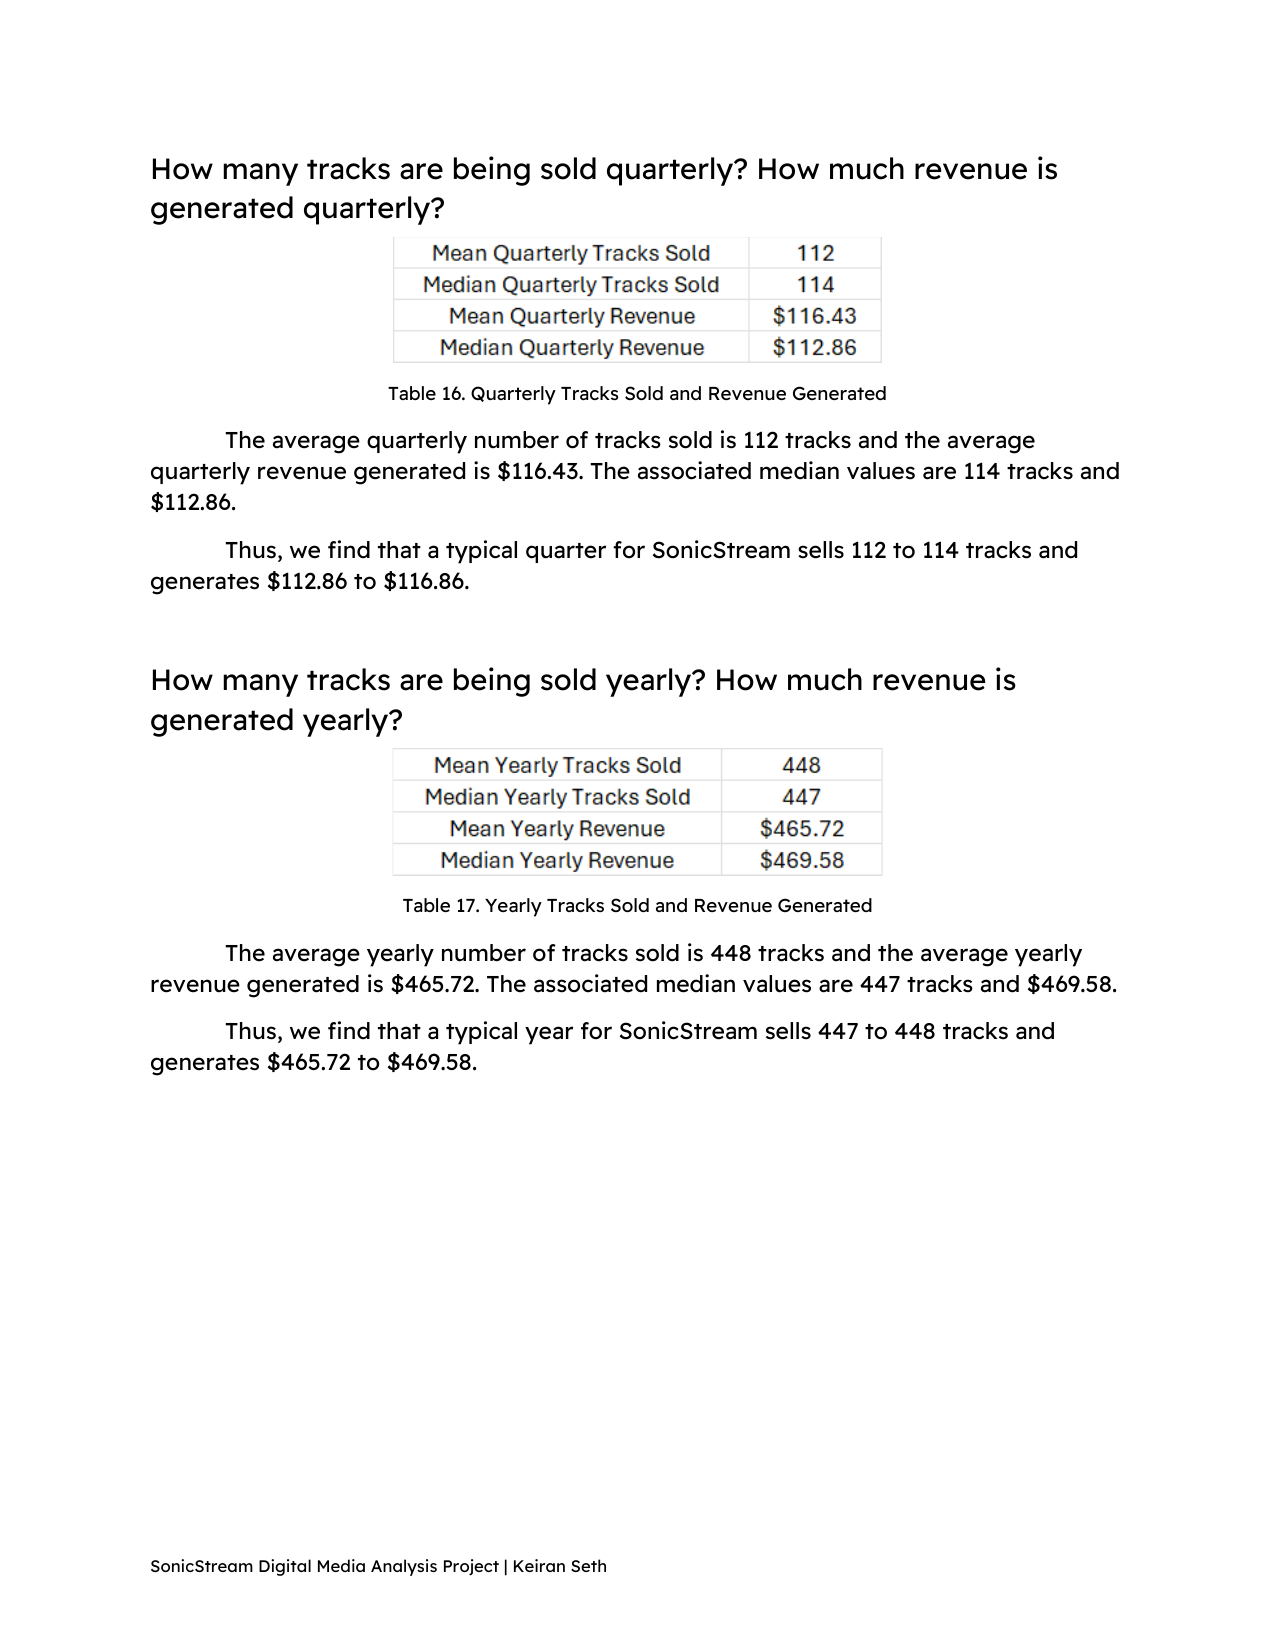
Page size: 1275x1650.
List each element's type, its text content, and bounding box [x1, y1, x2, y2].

text Table 16. Quarterly Tracks Sold and Revenue Generated [150, 382, 1125, 405]
text Table 17. Yearly Tracks Sold and Revenue Generated [150, 894, 1125, 917]
picture [393, 237, 882, 363]
text Thus, we find that a typical quarter for SonicStream sells 112 to 114 tracks and generates $112.86 to $116.86. [150, 535, 1125, 595]
text The average quarterly number of tracks sold is 112 tracks and the average quarterly revenue generated is $116.43. The associated median values are 114 tracks and $112.86. [150, 426, 1125, 516]
text Thus, we find that a typical year for SonicStream sells 447 to 448 tracks and generates $465.72 to $469.58. [150, 1017, 1125, 1076]
subtitle How many tracks are being sold yearly? How much revenue is generated yearly? [150, 662, 1125, 737]
picture [392, 748, 883, 876]
subtitle How many tracks are being sold quarterly? How much revenue is generated quarterly? [150, 150, 1125, 226]
text The average yearly number of tracks sold is 448 tracks and the average yearly revenue generated is $465.72. The associated median values are 447 tracks and $469.58. [150, 938, 1125, 998]
